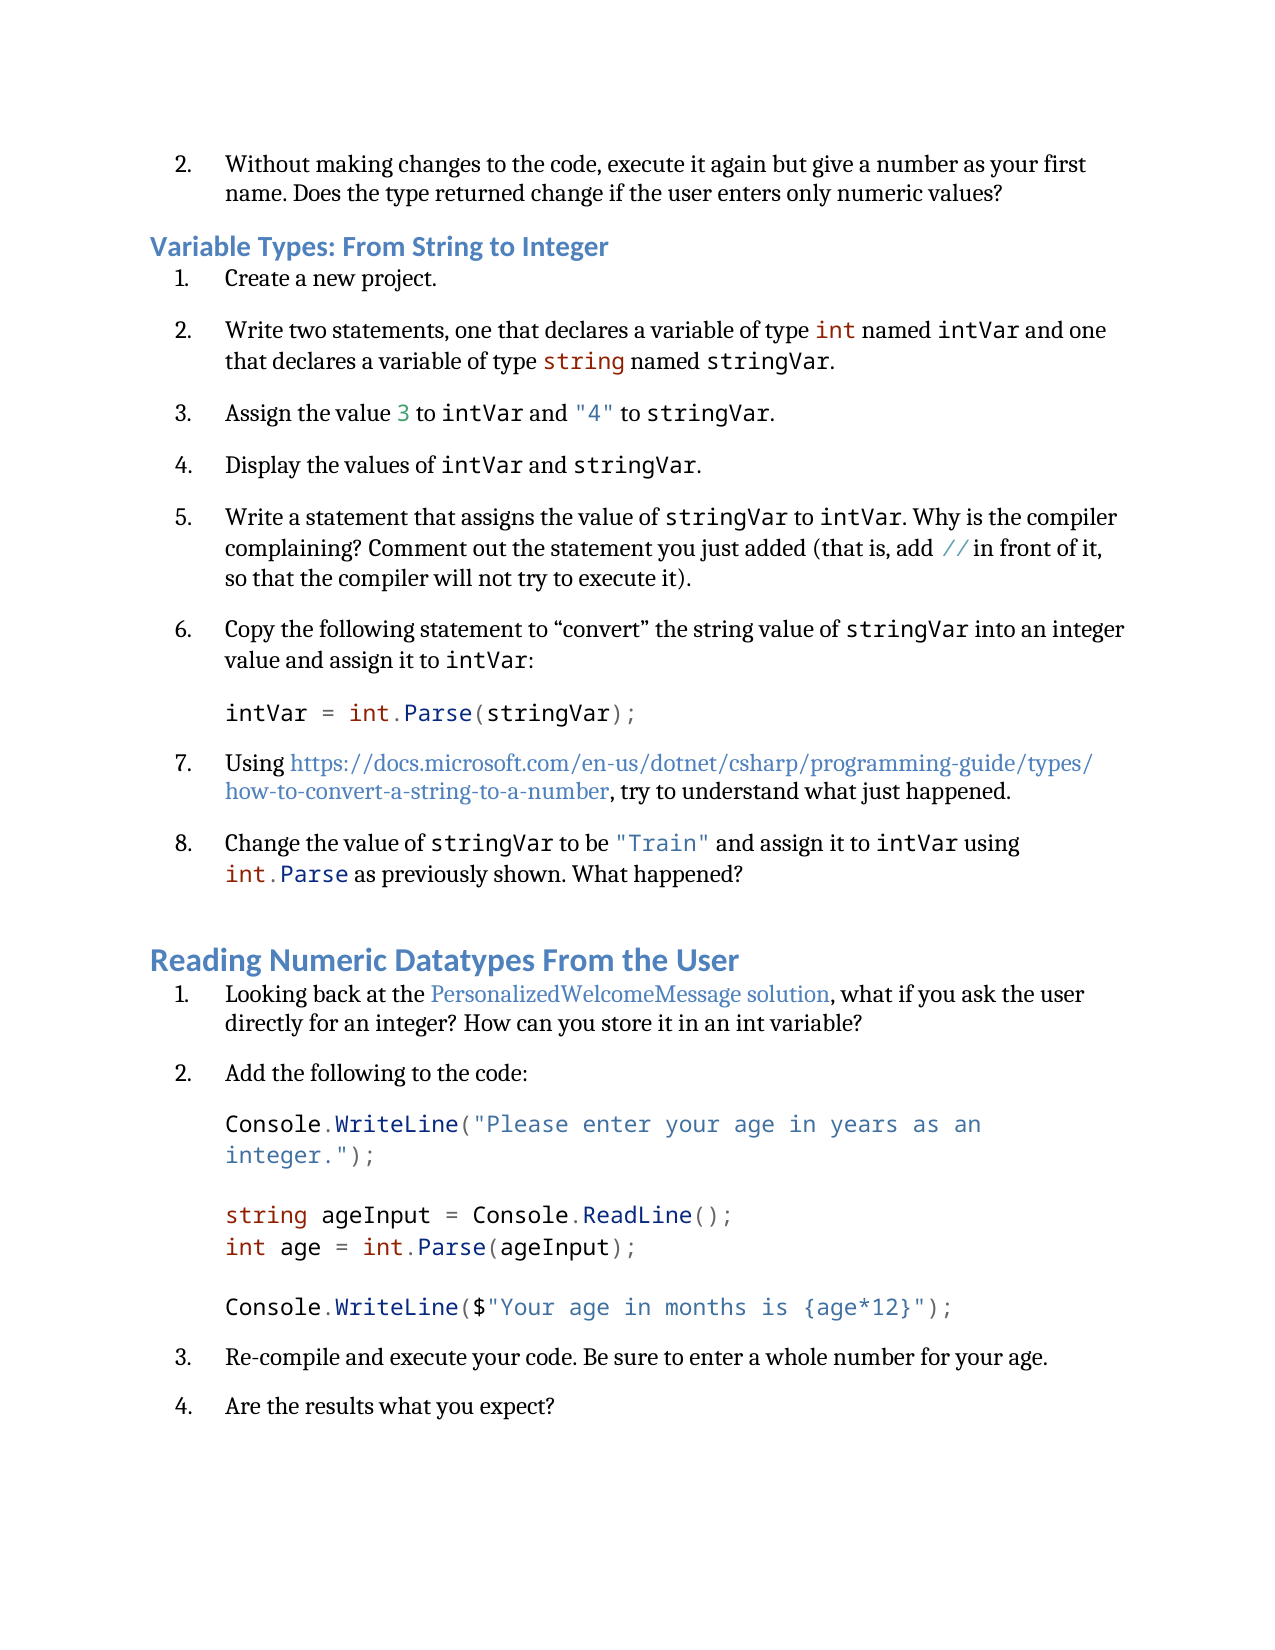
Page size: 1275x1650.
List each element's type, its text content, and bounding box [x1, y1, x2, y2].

subtitle Variable Types: From String to Integer [150, 228, 1125, 264]
list Looking back at the PersonalizedWelcomeMessage solution, what if you ask the user directly for an integer? How can you store it in an int variable? [175, 980, 1125, 1038]
list Assign the value 3 to intVar and "4" to stringVar. [175, 397, 1125, 428]
list Write a statement that assigns the value of stringVar to intVar. Why is the compiler complaining? Comment out the statement you just added (that is, add // in front of it, so that the compiler will not try to execute it). [175, 501, 1125, 592]
list Display the values of intVar and stringVar. [175, 449, 1125, 480]
list Are the results what you expect? [175, 1392, 1125, 1421]
list Re-compile and execute your code. Be sure to enter a whole number for your age. [175, 1343, 1125, 1371]
list Without making changes to the code, execute it again but give a number as your first name. Does the type returned change if the user enters only numeric values? [175, 150, 1125, 207]
list Change the value of stringVar to be "Train" and assign it to intVar using int.Parse as previously shown. What happened? [175, 827, 1125, 889]
subtitle Reading Numeric Datatypes From the User [150, 939, 1125, 980]
list Using https://docs.microsoft.com/en-us/dotnet/csharp/programming-guide/types/how-to-convert-a-string-to-a-number, try to understand what just happened. [175, 748, 1125, 806]
list Console.WriteLine("Please enter your age in years as an integer."); string ageInput = Console.ReadLine(); int age = int.Parse(ageInput); Console.WriteLine($"Your age in months is {age*12}"); [175, 1108, 1125, 1322]
list Copy the following statement to “convert” the string value of stringVar into an integer value and assign it to intVar: [175, 613, 1125, 676]
list intVar = int.Parse(stringVar); [175, 696, 1125, 728]
list Create a new project. [175, 264, 1125, 293]
list Write two statements, one that declares a variable of type int named intVar and one that declares a variable of type string named stringVar. [175, 313, 1125, 376]
list Add the following to the code: [175, 1058, 1125, 1087]
